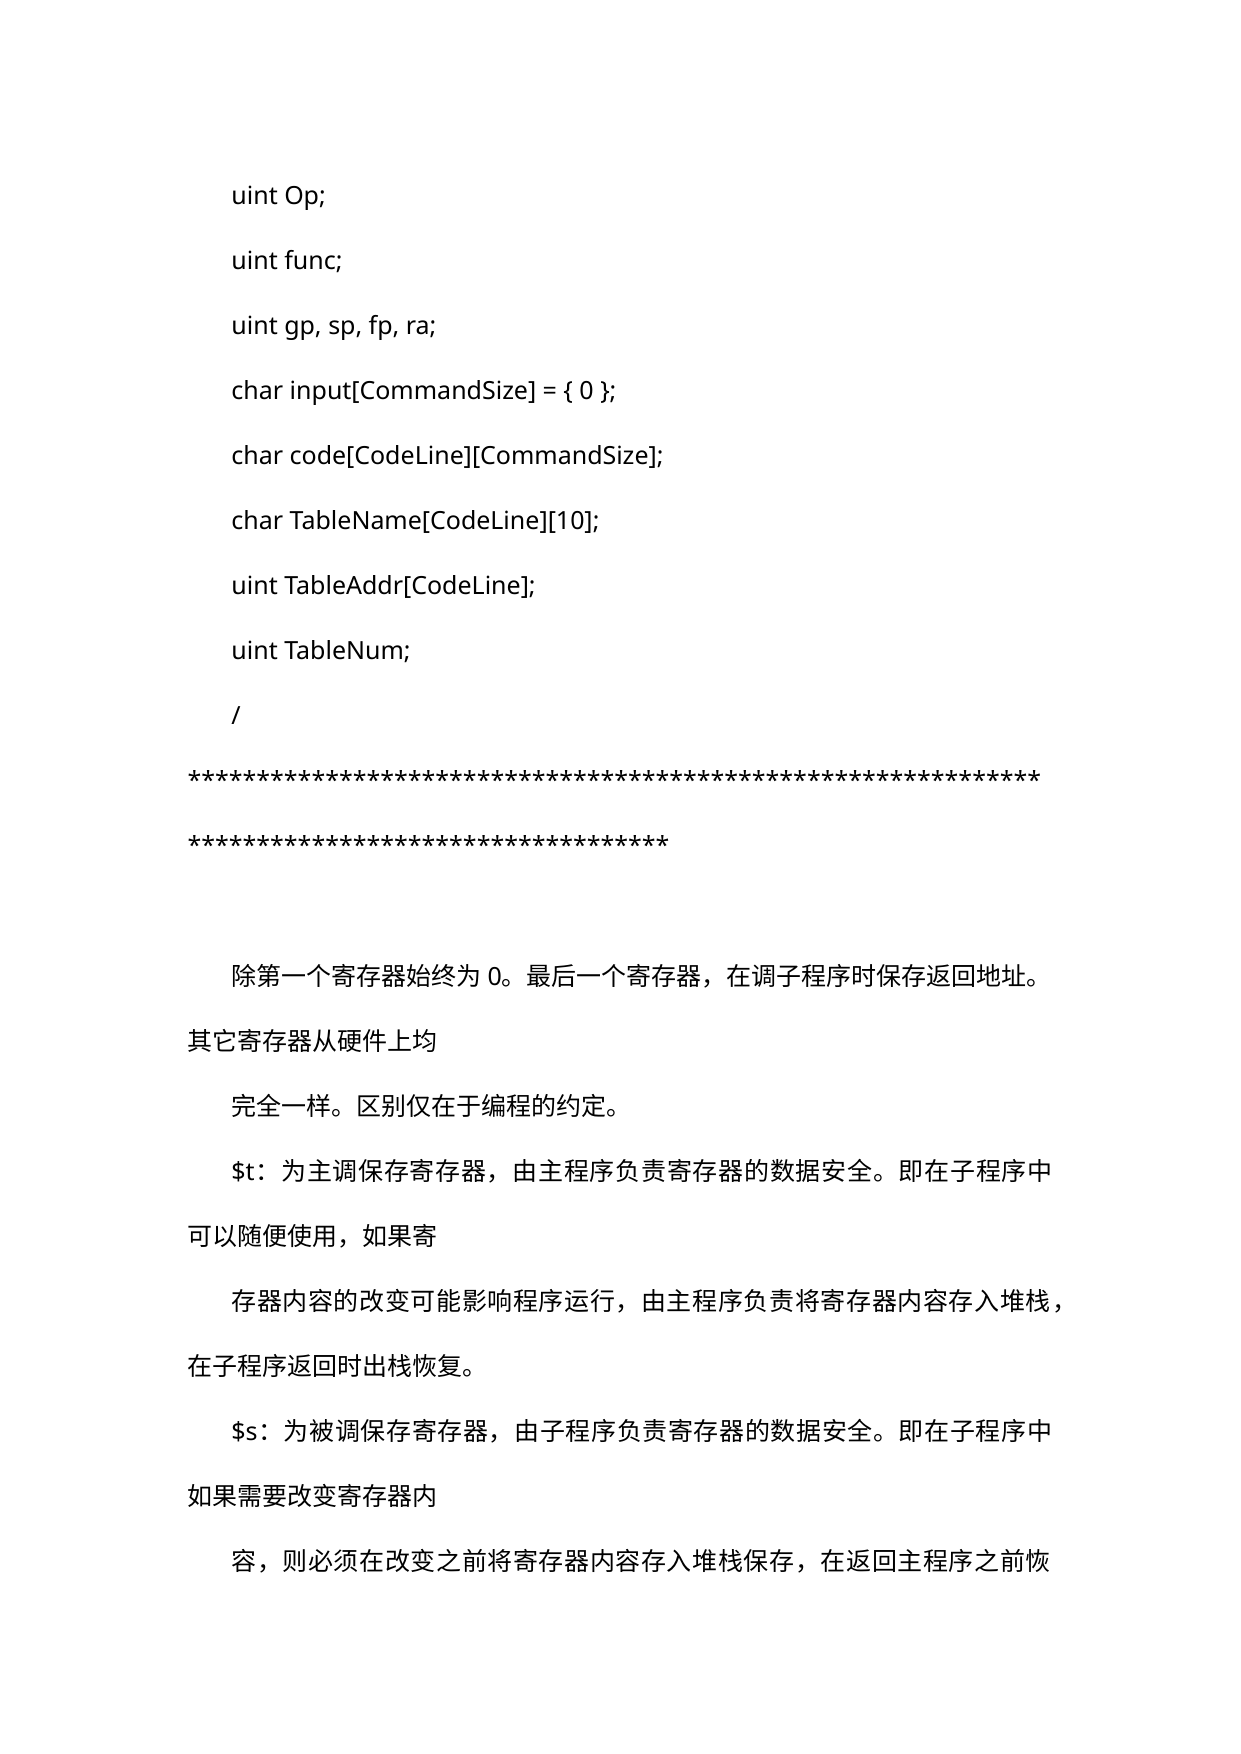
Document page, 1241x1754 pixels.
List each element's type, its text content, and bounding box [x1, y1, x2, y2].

text 除第一个寄存器始终为 0。最后一个寄存器，在调子程序时保存返回地址。其它寄存器从硬件上均 [187, 942, 1053, 1072]
text $t：为主调保存寄存器，由主程序负责寄存器的数据安全。即在子程序中可以随便使用，如果寄 [187, 1137, 1053, 1267]
text uint gp, sp, fp, ra; [187, 292, 1053, 357]
text char input[CommandSize] = { 0 }; [187, 357, 1053, 422]
text $s：为被调保存寄存器，由子程序负责寄存器的数据安全。即在子程序中如果需要改变寄存器内 [187, 1397, 1053, 1527]
text char TableName[CodeLine][10]; [187, 487, 1053, 552]
text /************************************************************************************************* [187, 682, 1053, 877]
text uint Op; [187, 162, 1053, 227]
text uint TableNum; [187, 617, 1053, 682]
text char code[CodeLine][CommandSize]; [187, 422, 1053, 487]
text uint TableAddr[CodeLine]; [187, 552, 1053, 617]
text 完全一样。区别仅在于编程的约定。 [187, 1072, 1053, 1137]
text 存器内容的改变可能影响程序运行，由主程序负责将寄存器内容存入堆栈，在子程序返回时出栈恢复。 [187, 1267, 1053, 1397]
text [187, 1527, 1053, 1592]
text uint func; [187, 227, 1053, 292]
